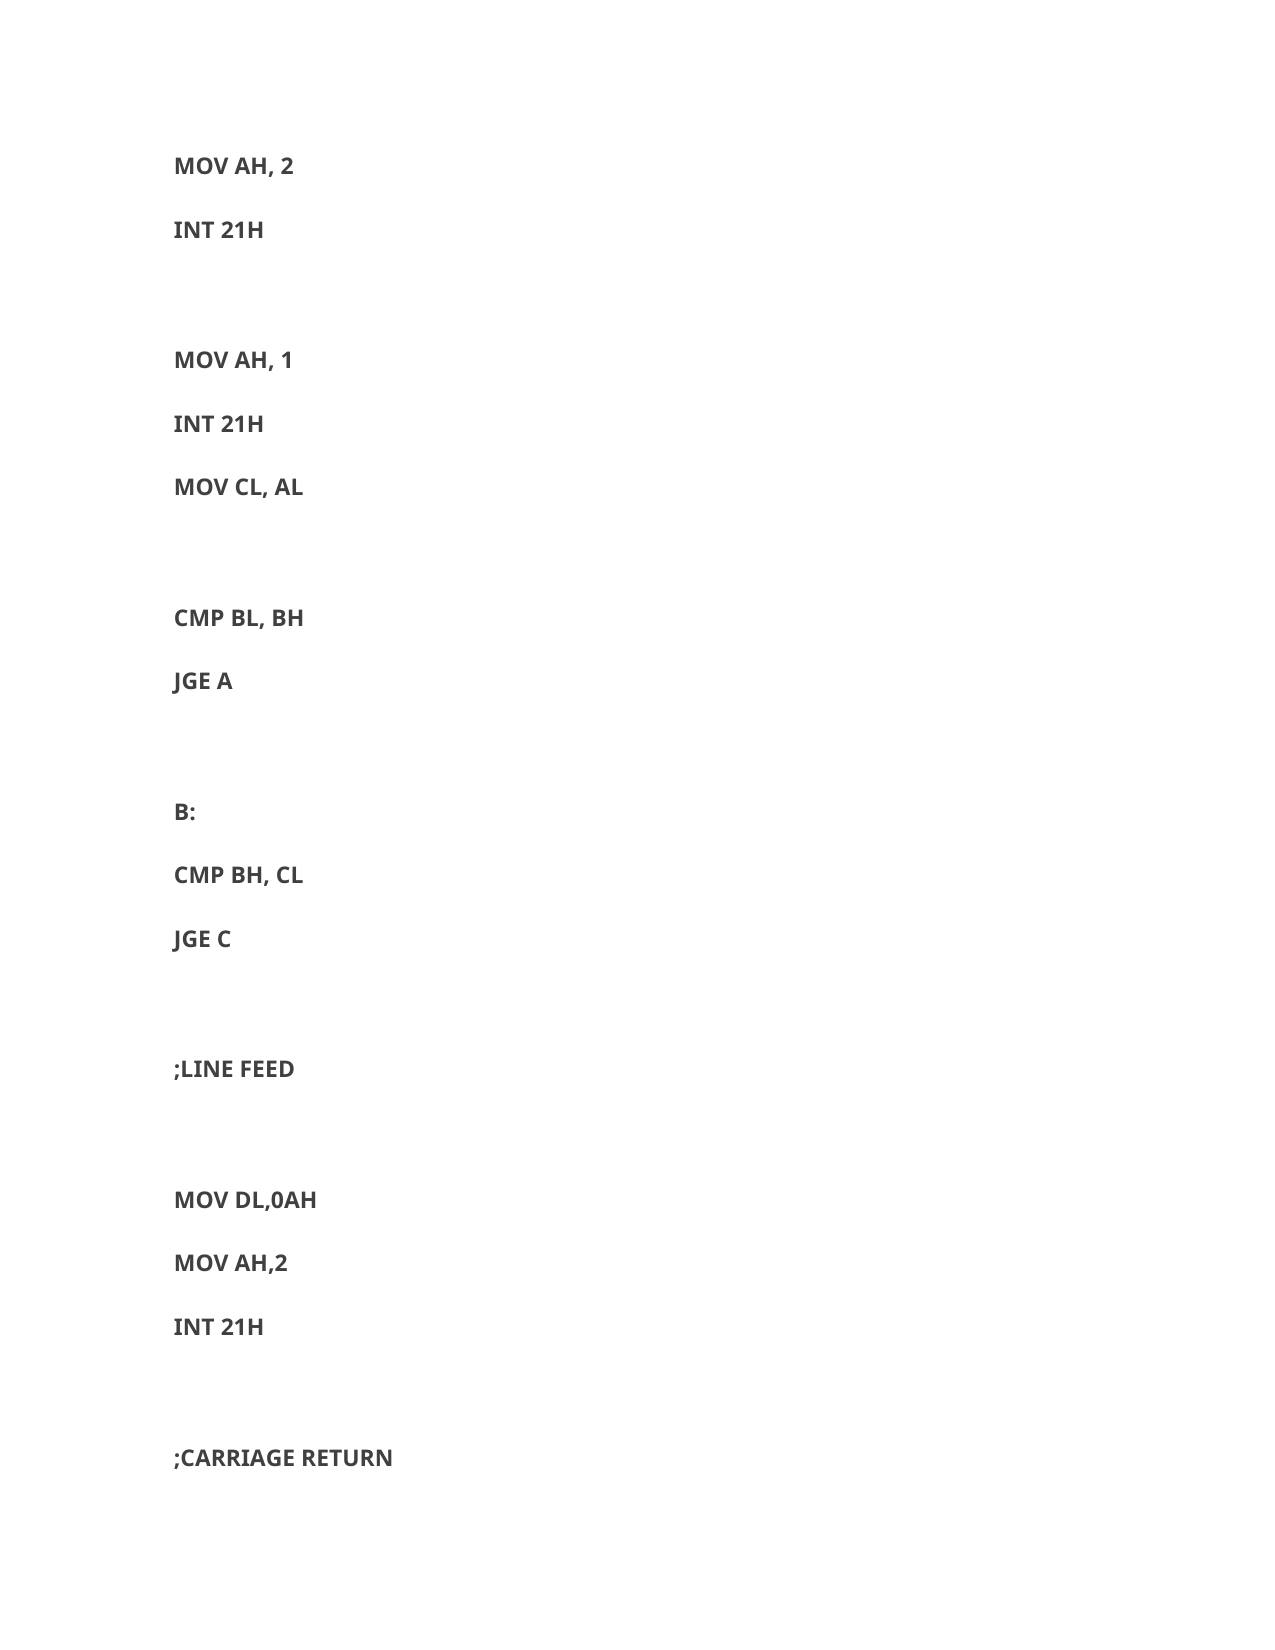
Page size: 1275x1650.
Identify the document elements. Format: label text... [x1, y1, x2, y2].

text ;CARRIAGE RETURN [150, 1441, 1125, 1473]
text CMP BH, CL [150, 859, 1125, 891]
text B: [150, 796, 1125, 827]
text INT 21H [150, 1311, 1125, 1342]
text INT 21H [150, 408, 1125, 439]
text MOV AH, 2 [150, 150, 1125, 181]
text MOV DL,0AH [150, 1184, 1125, 1215]
text MOV AH, 1 [150, 344, 1125, 375]
text INT 21H [150, 213, 1125, 245]
text JGE A [150, 665, 1125, 696]
text CMP BL, BH [150, 602, 1125, 633]
text MOV CL, AL [150, 471, 1125, 502]
text MOV AH,2 [150, 1247, 1125, 1279]
text JGE C [150, 923, 1125, 954]
text ;LINE FEED [150, 1053, 1125, 1084]
